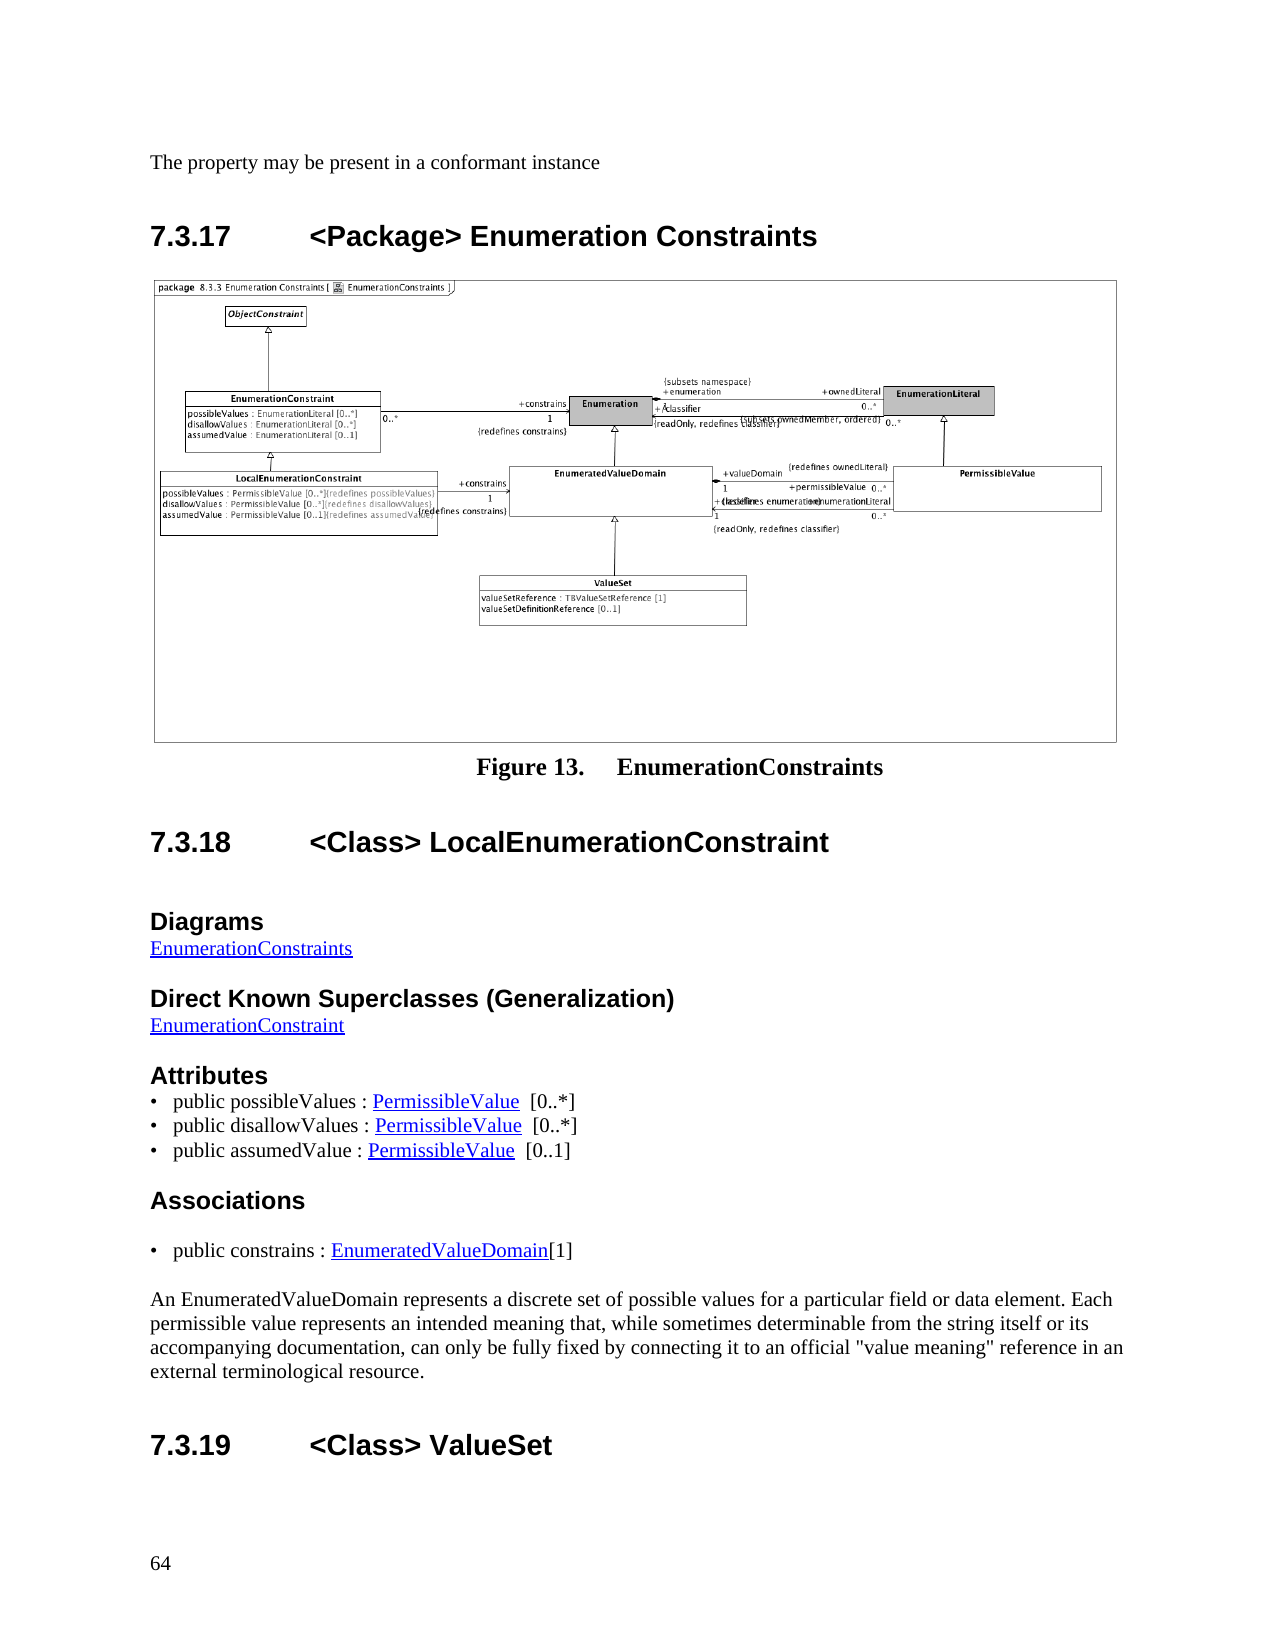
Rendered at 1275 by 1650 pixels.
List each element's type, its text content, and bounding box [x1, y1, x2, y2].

text Associations [150, 1186, 1125, 1214]
text • public disallowValues : PermissibleValue [0..*] [150, 1113, 1125, 1137]
text EnumerationConstraint [150, 1012, 1125, 1037]
text • public possibleValues : PermissibleValue [0..*] [150, 1089, 1125, 1113]
text • public assumedValue : PermissibleValue [0..1] [150, 1137, 1125, 1162]
text Direct Known Superclasses (Generalization) [150, 984, 1125, 1012]
text An EnumeratedValueDomain represents a discrete set of possible values for a particular field or data element. Each permissible value represents an intended meaning that, while sometimes determinable from the string itself or its accompanying documentation, can only be fully fixed by connecting it to an official "value meaning" reference in an external terminological resource. [150, 1287, 1125, 1383]
text • public constrains : EnumeratedValueDomain[1] [150, 1238, 1125, 1262]
text Diagrams [150, 907, 1125, 936]
list EnumerationConstraints [234, 752, 1125, 780]
subtitle <Package> Enumeration Constraints [150, 219, 1125, 252]
text The property may be present in a conformant instance [150, 150, 1125, 174]
text Attributes [150, 1061, 1125, 1089]
subtitle <Class> ValueSet [150, 1428, 1125, 1461]
text EnumerationConstraints [150, 936, 1125, 960]
subtitle <Class> LocalEnumerationConstraint [150, 825, 1125, 859]
picture [150, 276, 1125, 752]
